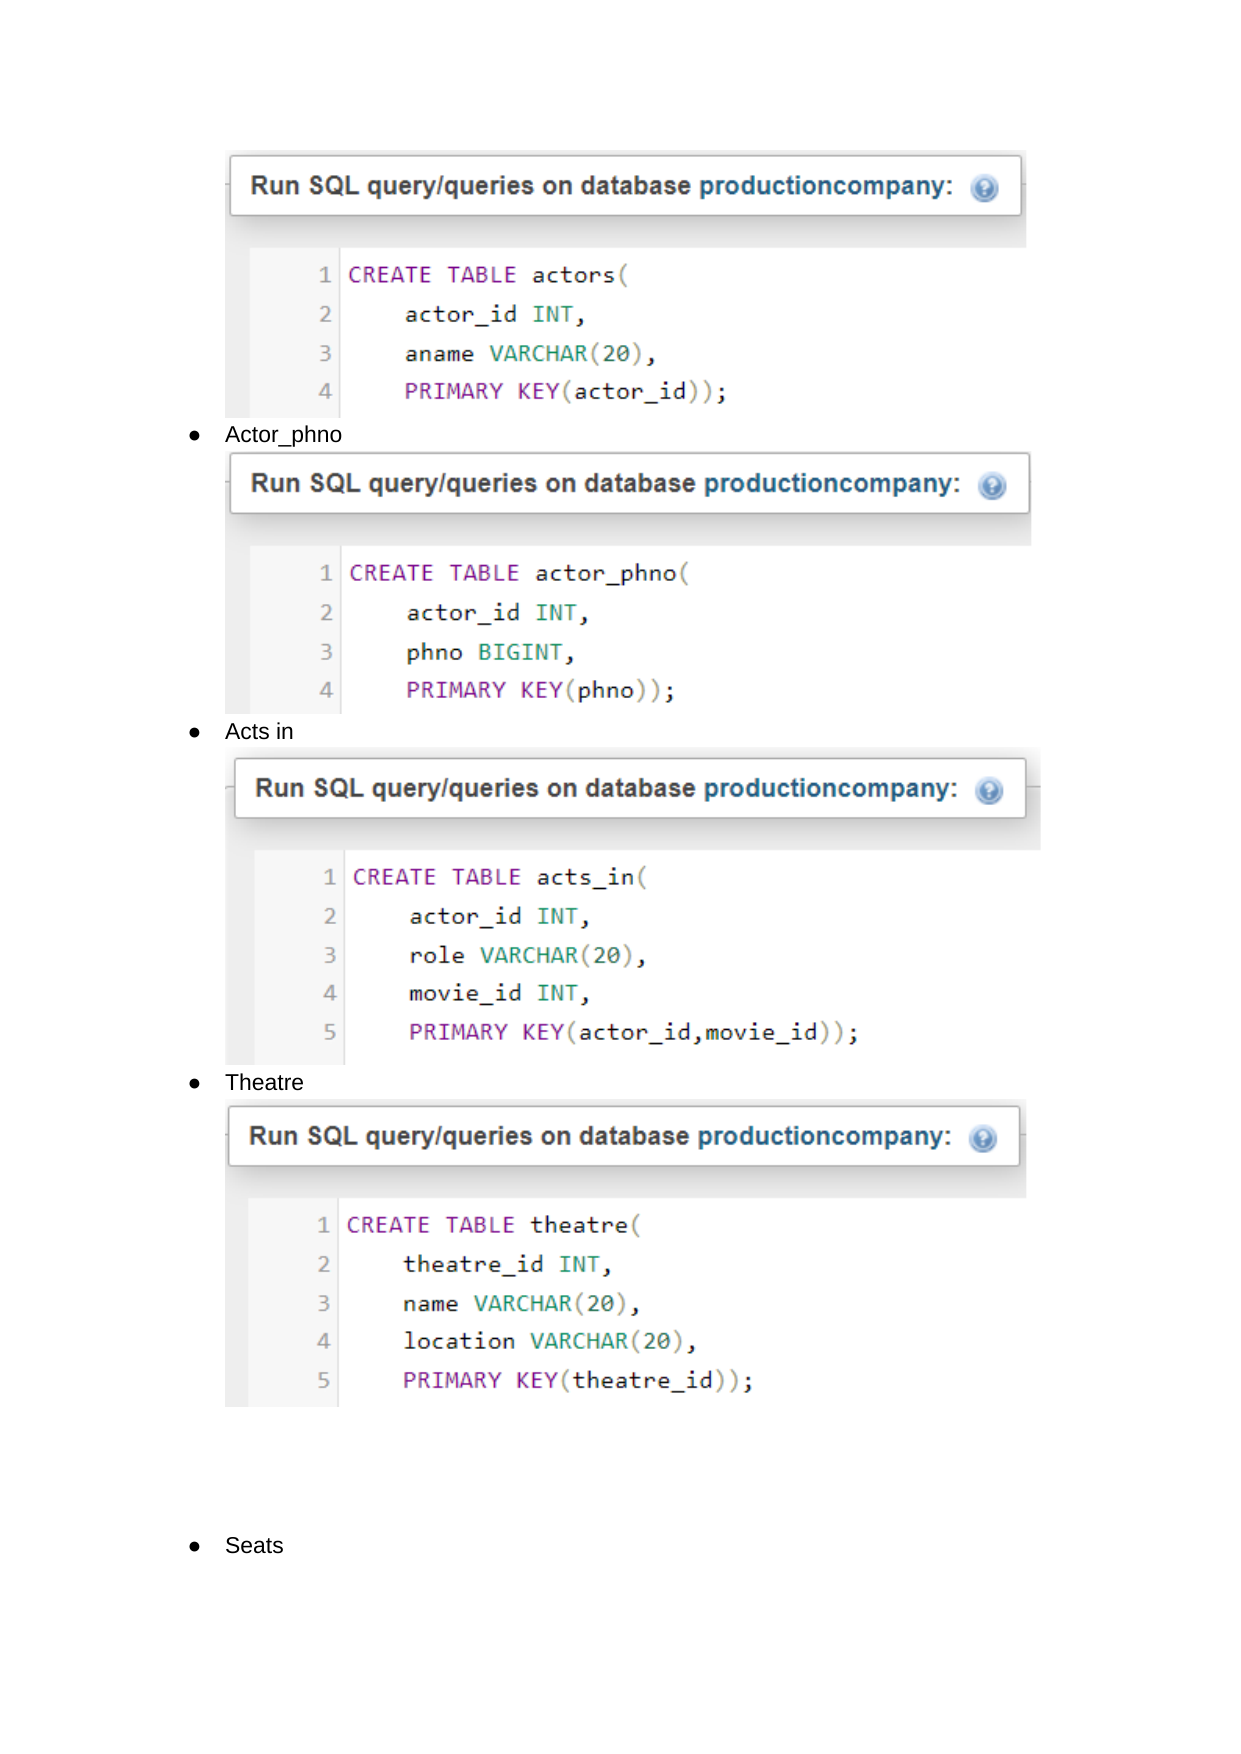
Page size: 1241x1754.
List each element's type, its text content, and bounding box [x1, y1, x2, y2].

picture [225, 451, 1032, 714]
picture [225, 150, 1027, 418]
list Seats [187, 1532, 1090, 1558]
picture [225, 1099, 1027, 1407]
list Theatre [187, 1069, 1090, 1095]
picture [225, 747, 1041, 1065]
list Acts in [187, 718, 1090, 744]
list Actor_phno [187, 421, 1090, 447]
